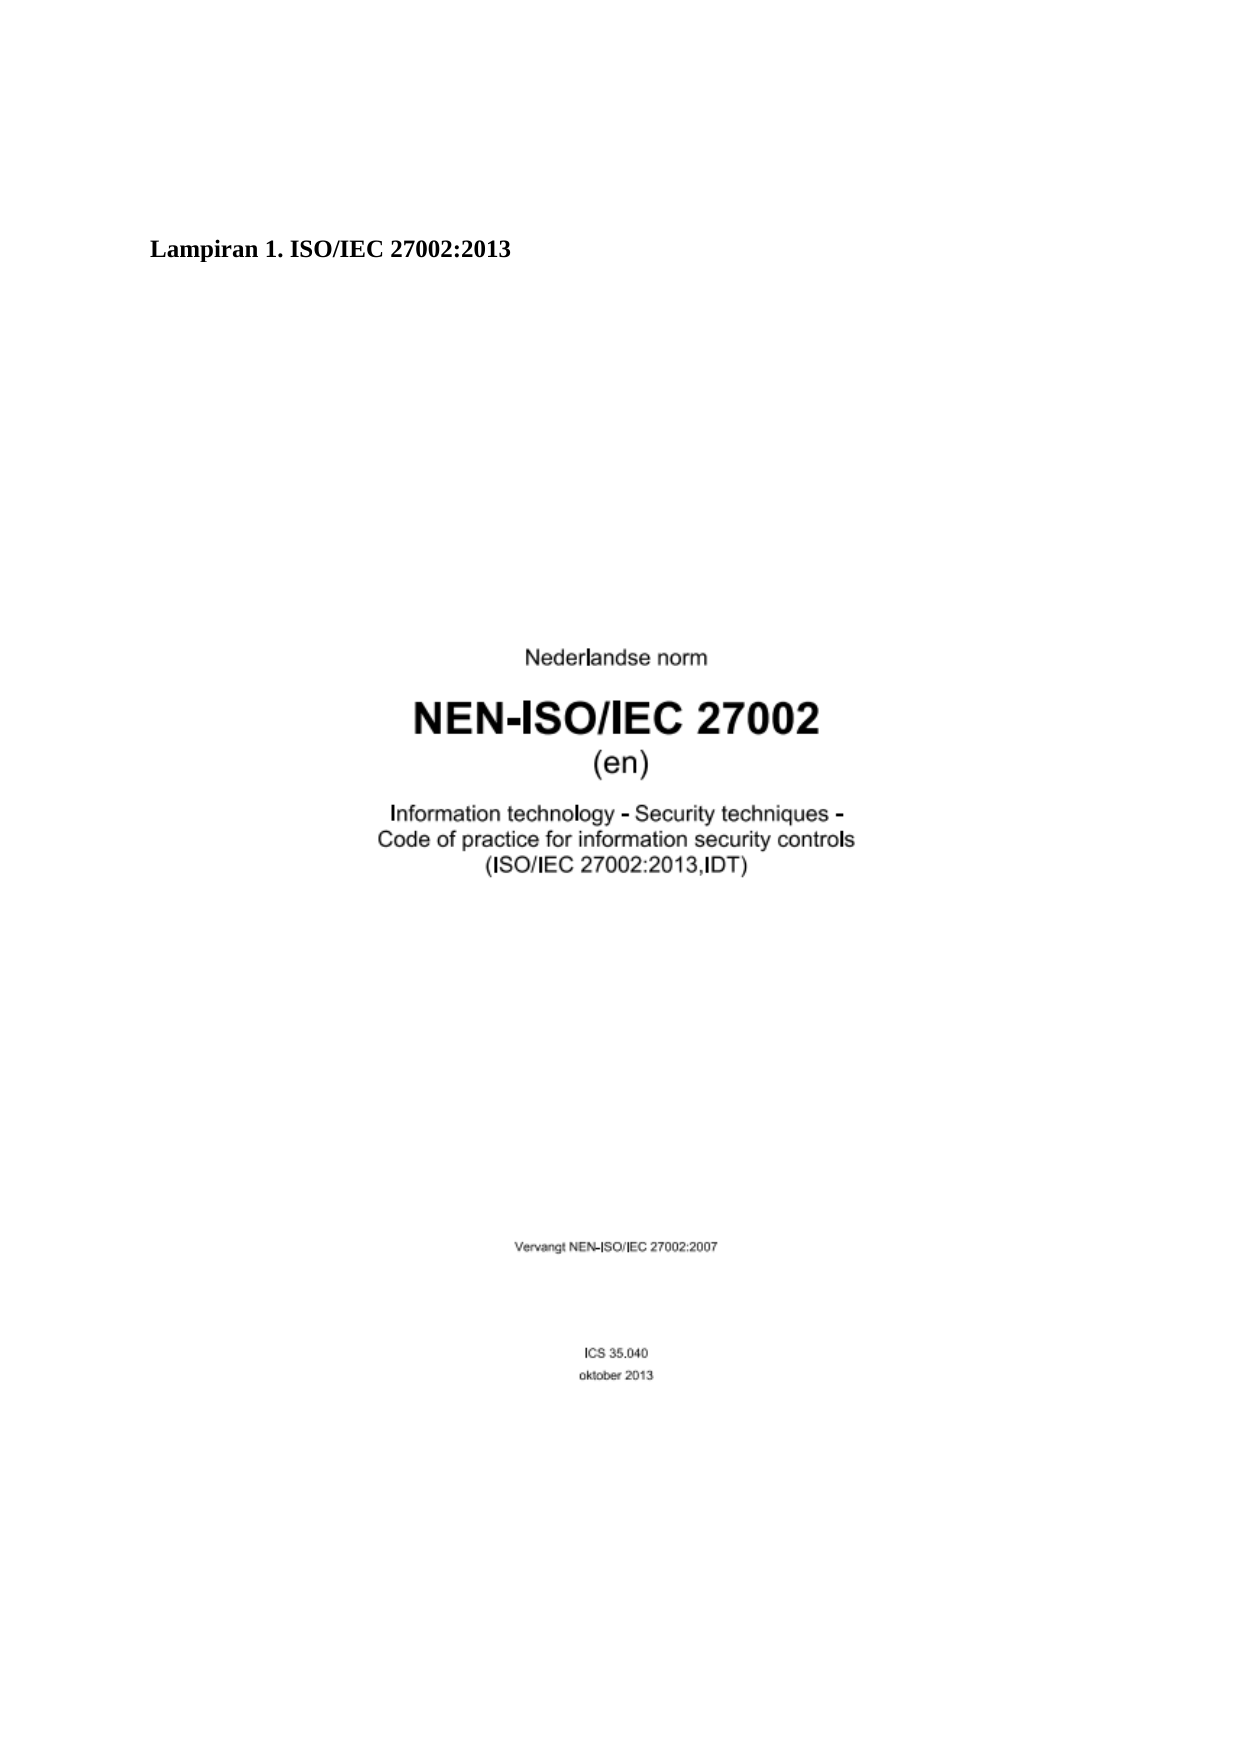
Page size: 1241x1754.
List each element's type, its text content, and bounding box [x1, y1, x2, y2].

text Lampiran 1. ISO/IEC 27002:2013 [150, 234, 1090, 262]
picture [150, 262, 1091, 1529]
